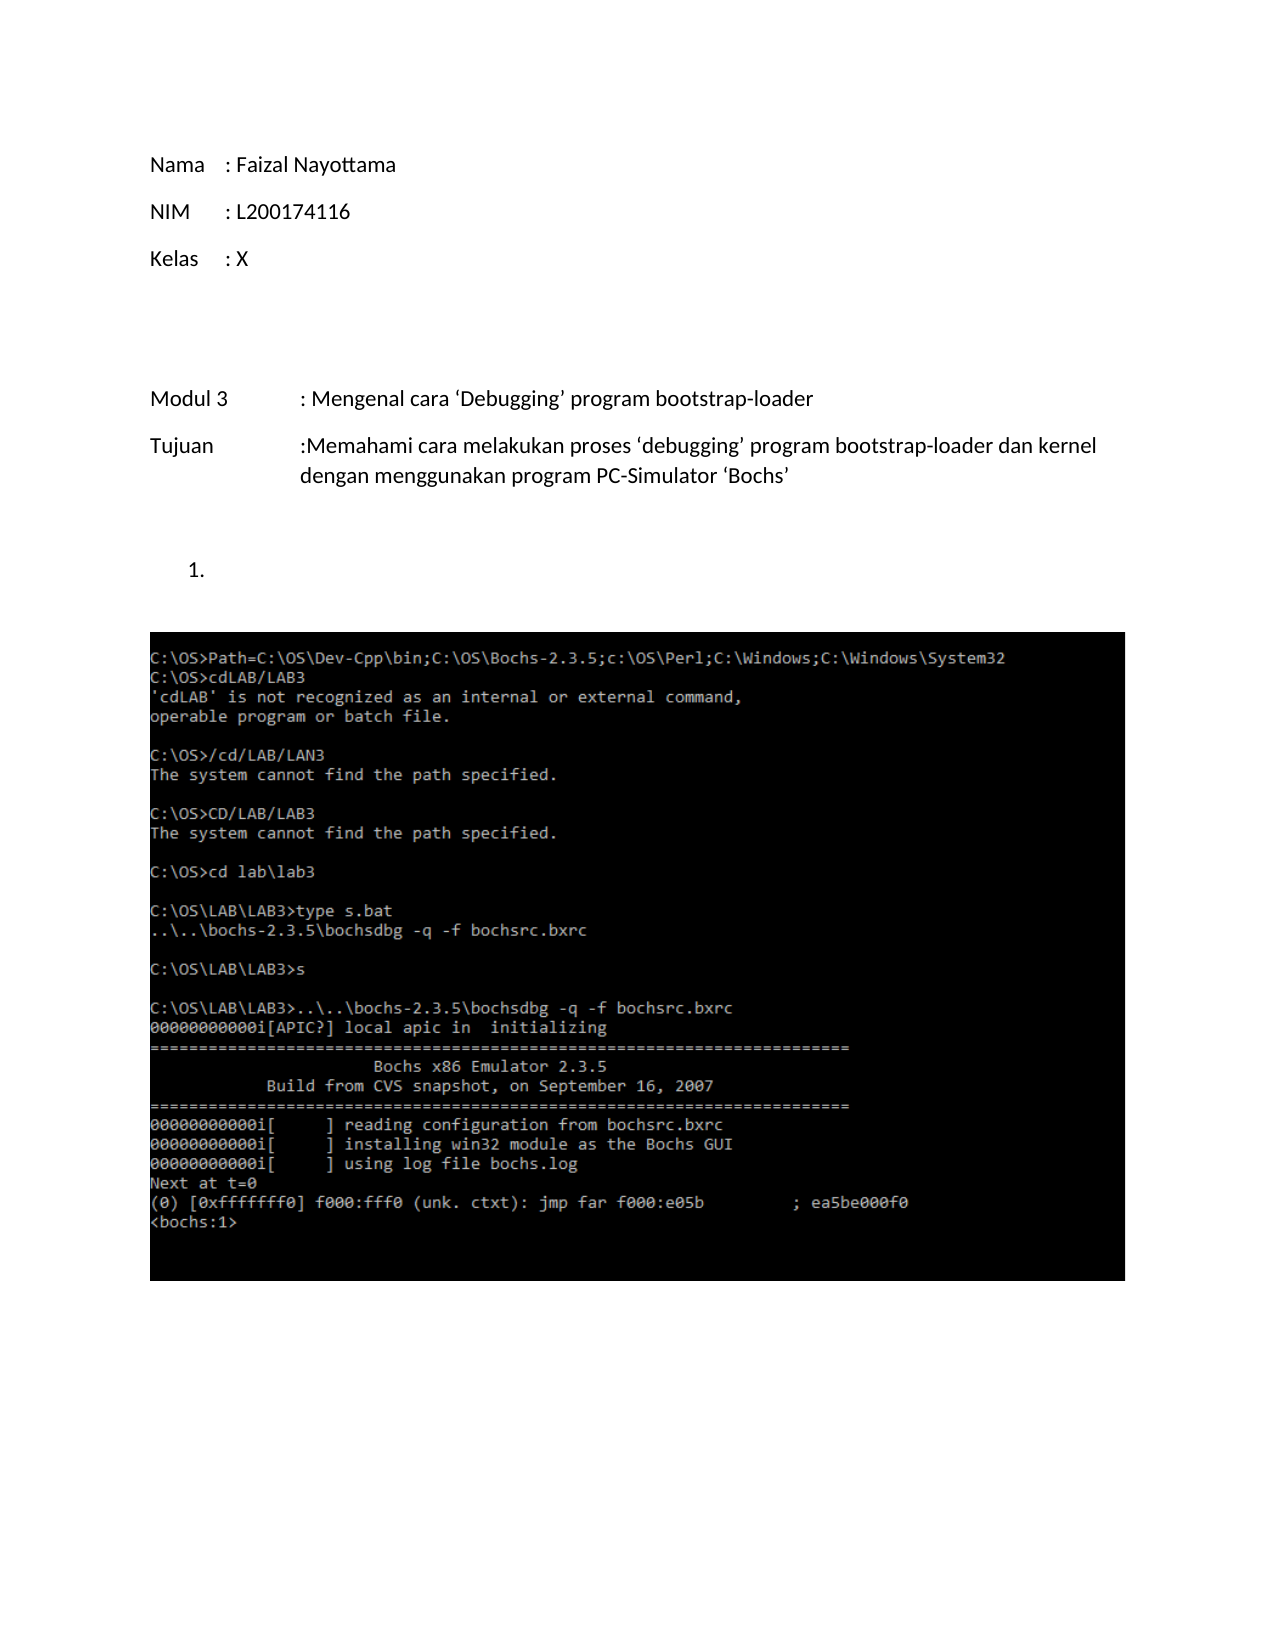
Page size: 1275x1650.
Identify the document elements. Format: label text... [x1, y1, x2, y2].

text Tujuan :Memahami cara melakukan proses ‘debugging’ program bootstrap-loader dan kernel dengan menggunakan program PC-Simulator ‘Bochs’ [150, 431, 1125, 489]
picture [150, 632, 1125, 1281]
text Kelas : X [150, 244, 1125, 272]
text NIM : L200174116 [150, 197, 1125, 225]
text Nama : Faizal Nayottama [150, 150, 1125, 178]
text Modul 3 : Mengenal cara ‘Debugging’ program bootstrap-loader [150, 384, 1125, 412]
